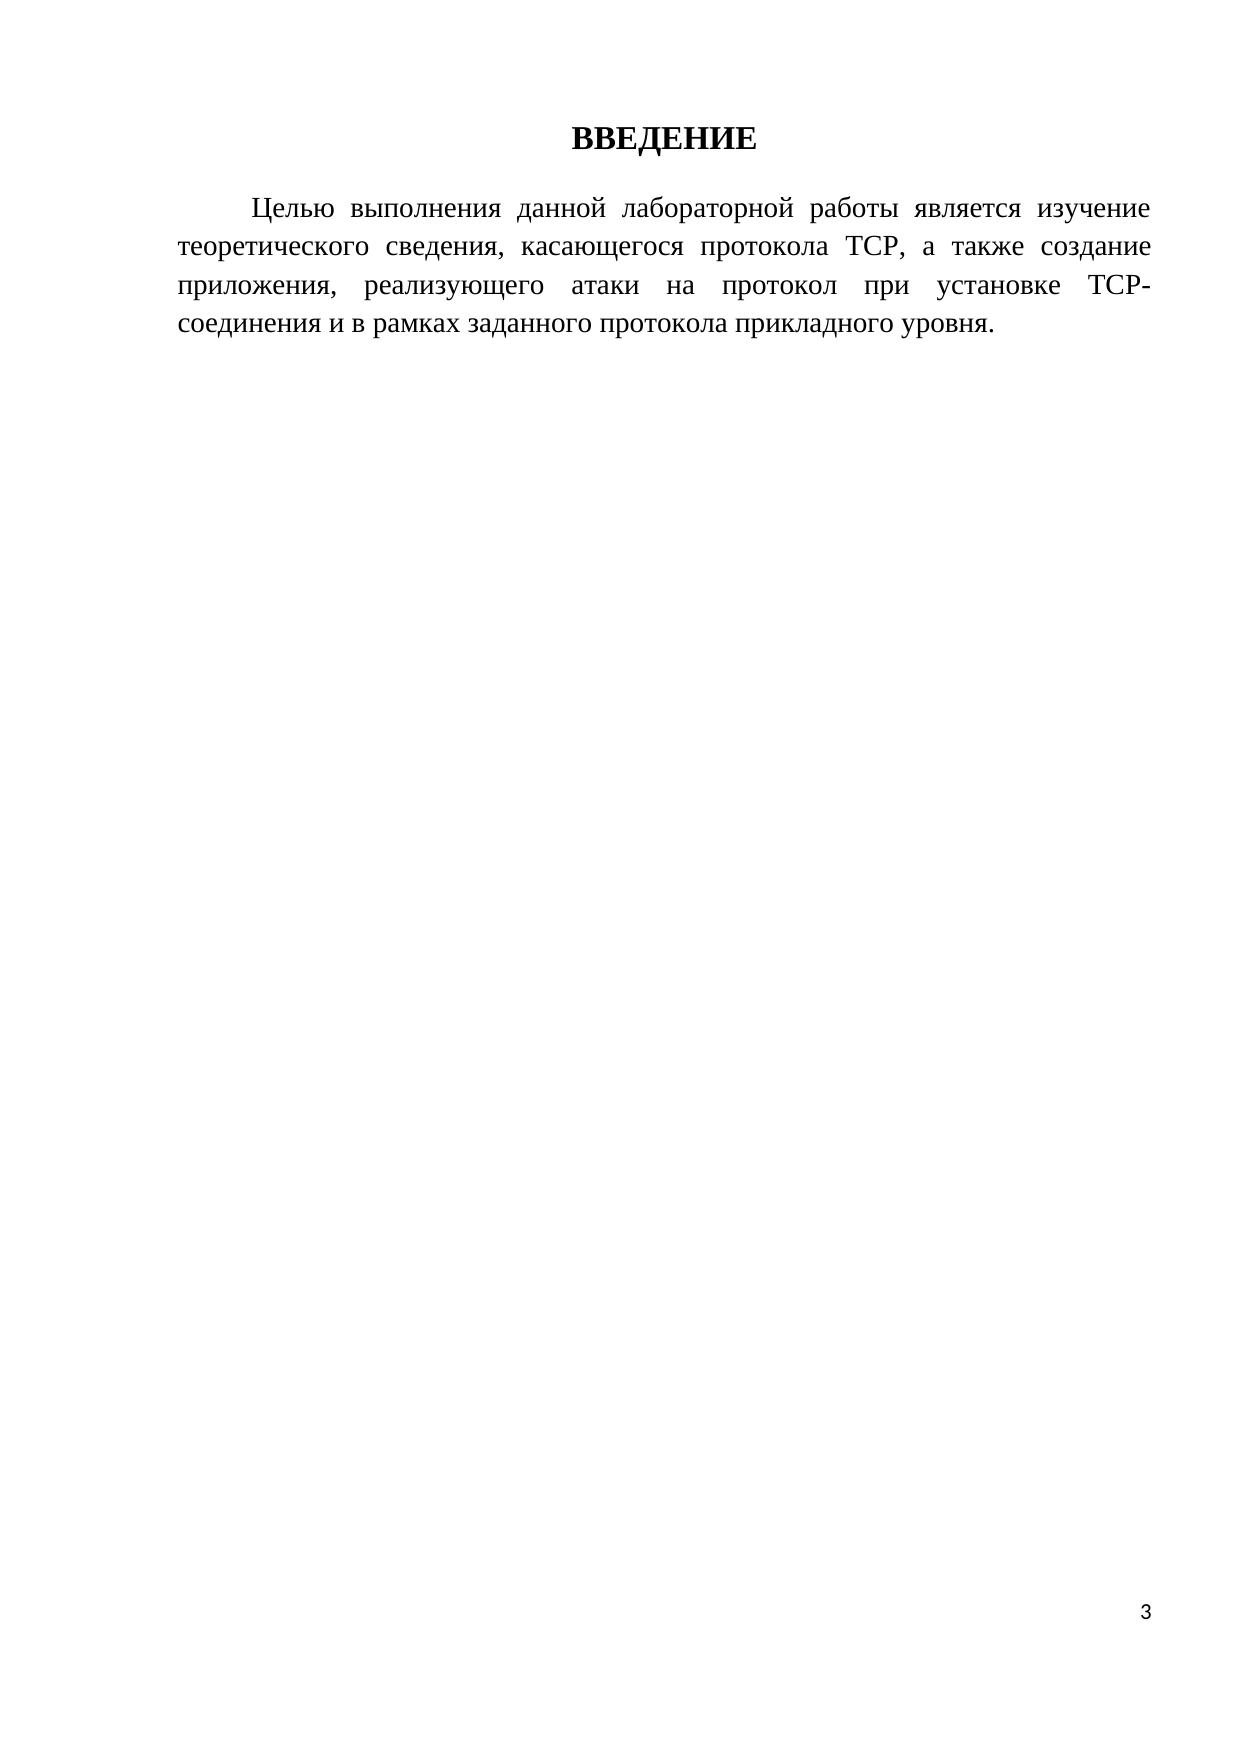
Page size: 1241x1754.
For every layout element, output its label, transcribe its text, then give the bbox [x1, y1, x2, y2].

text Целью выполнения данной лабораторной работы является изучение теоретического сведения, касающегося протокола TCP, а также создание приложения, реализующего атаки на протокол при установке TCP-соединения и в рамках заданного протокола прикладного уровня. [177, 190, 1152, 339]
text ВВЕДЕНИЕ [177, 118, 1152, 156]
